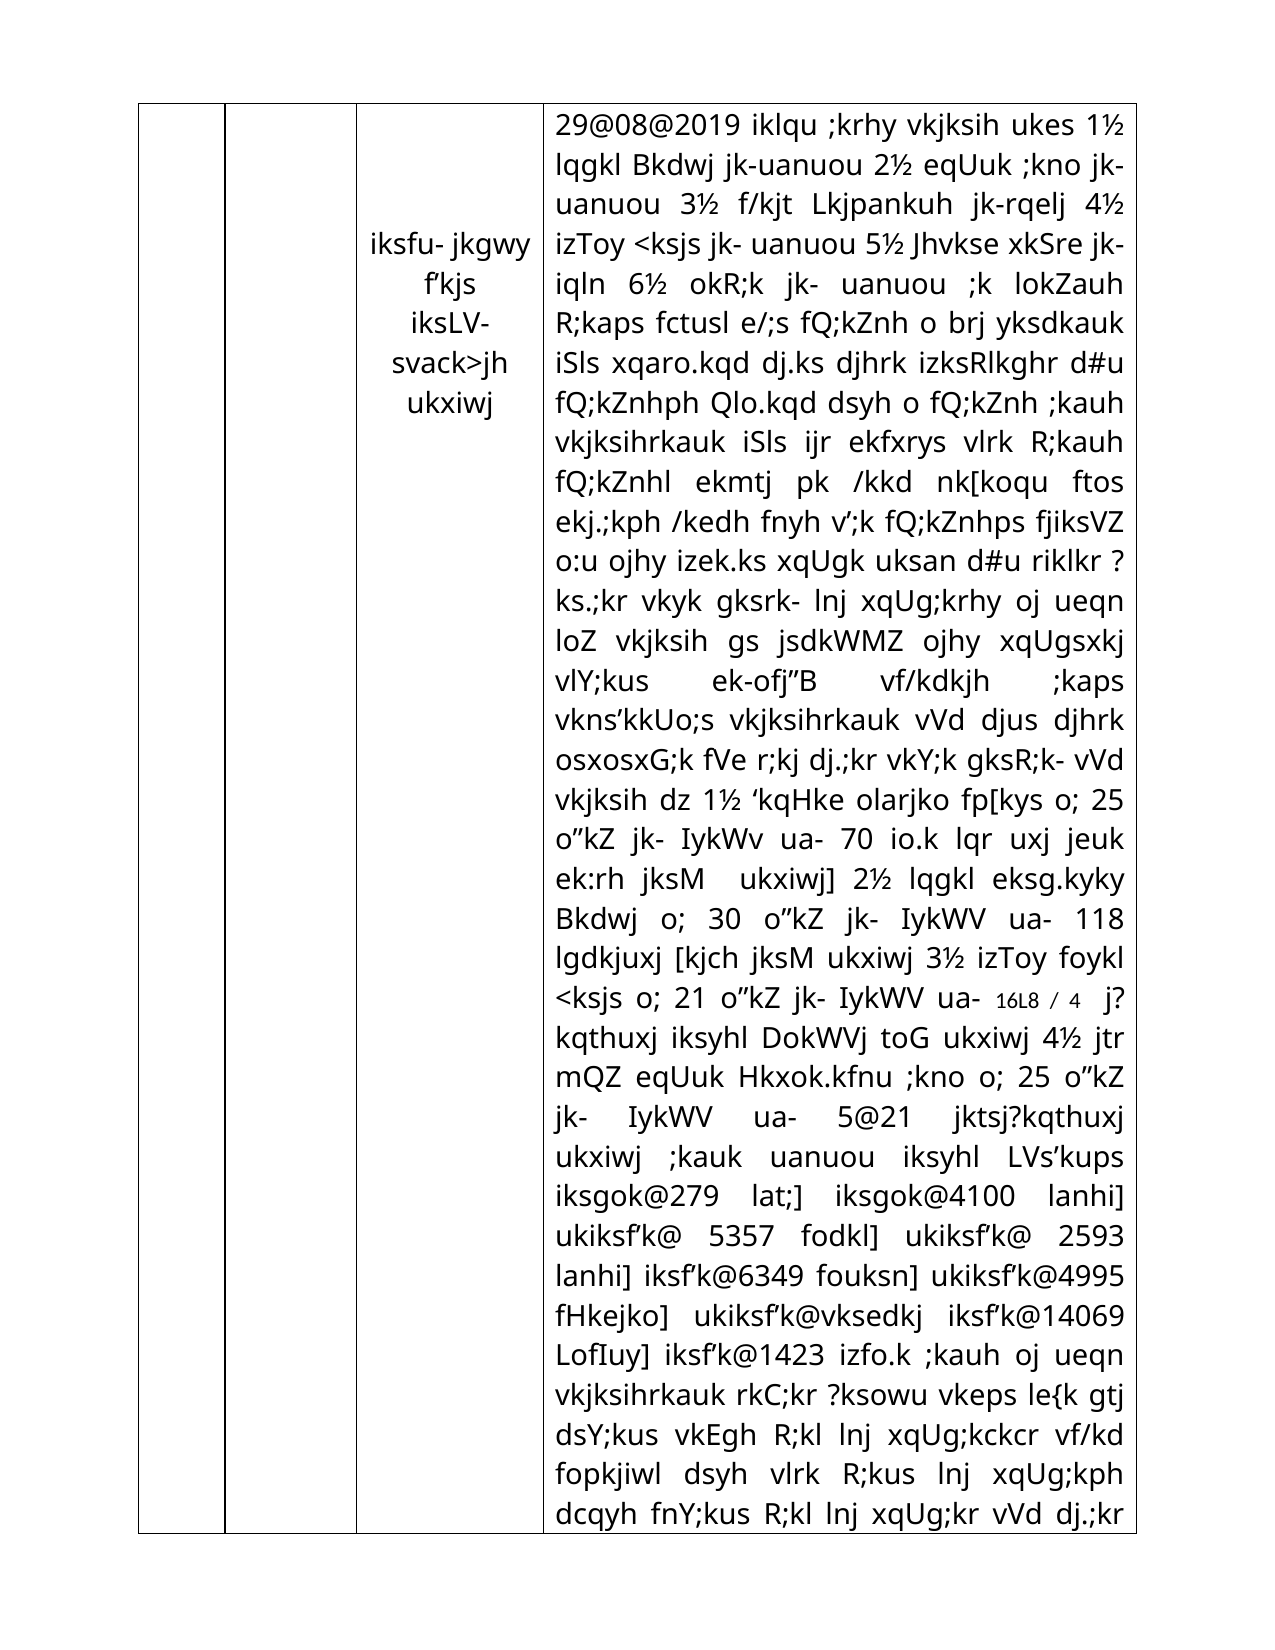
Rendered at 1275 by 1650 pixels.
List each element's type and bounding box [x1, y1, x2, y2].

table_cell [139, 104, 224, 1533]
table_cell [544, 104, 1136, 1533]
table_cell [357, 104, 543, 1533]
table_cell [226, 104, 356, 1533]
